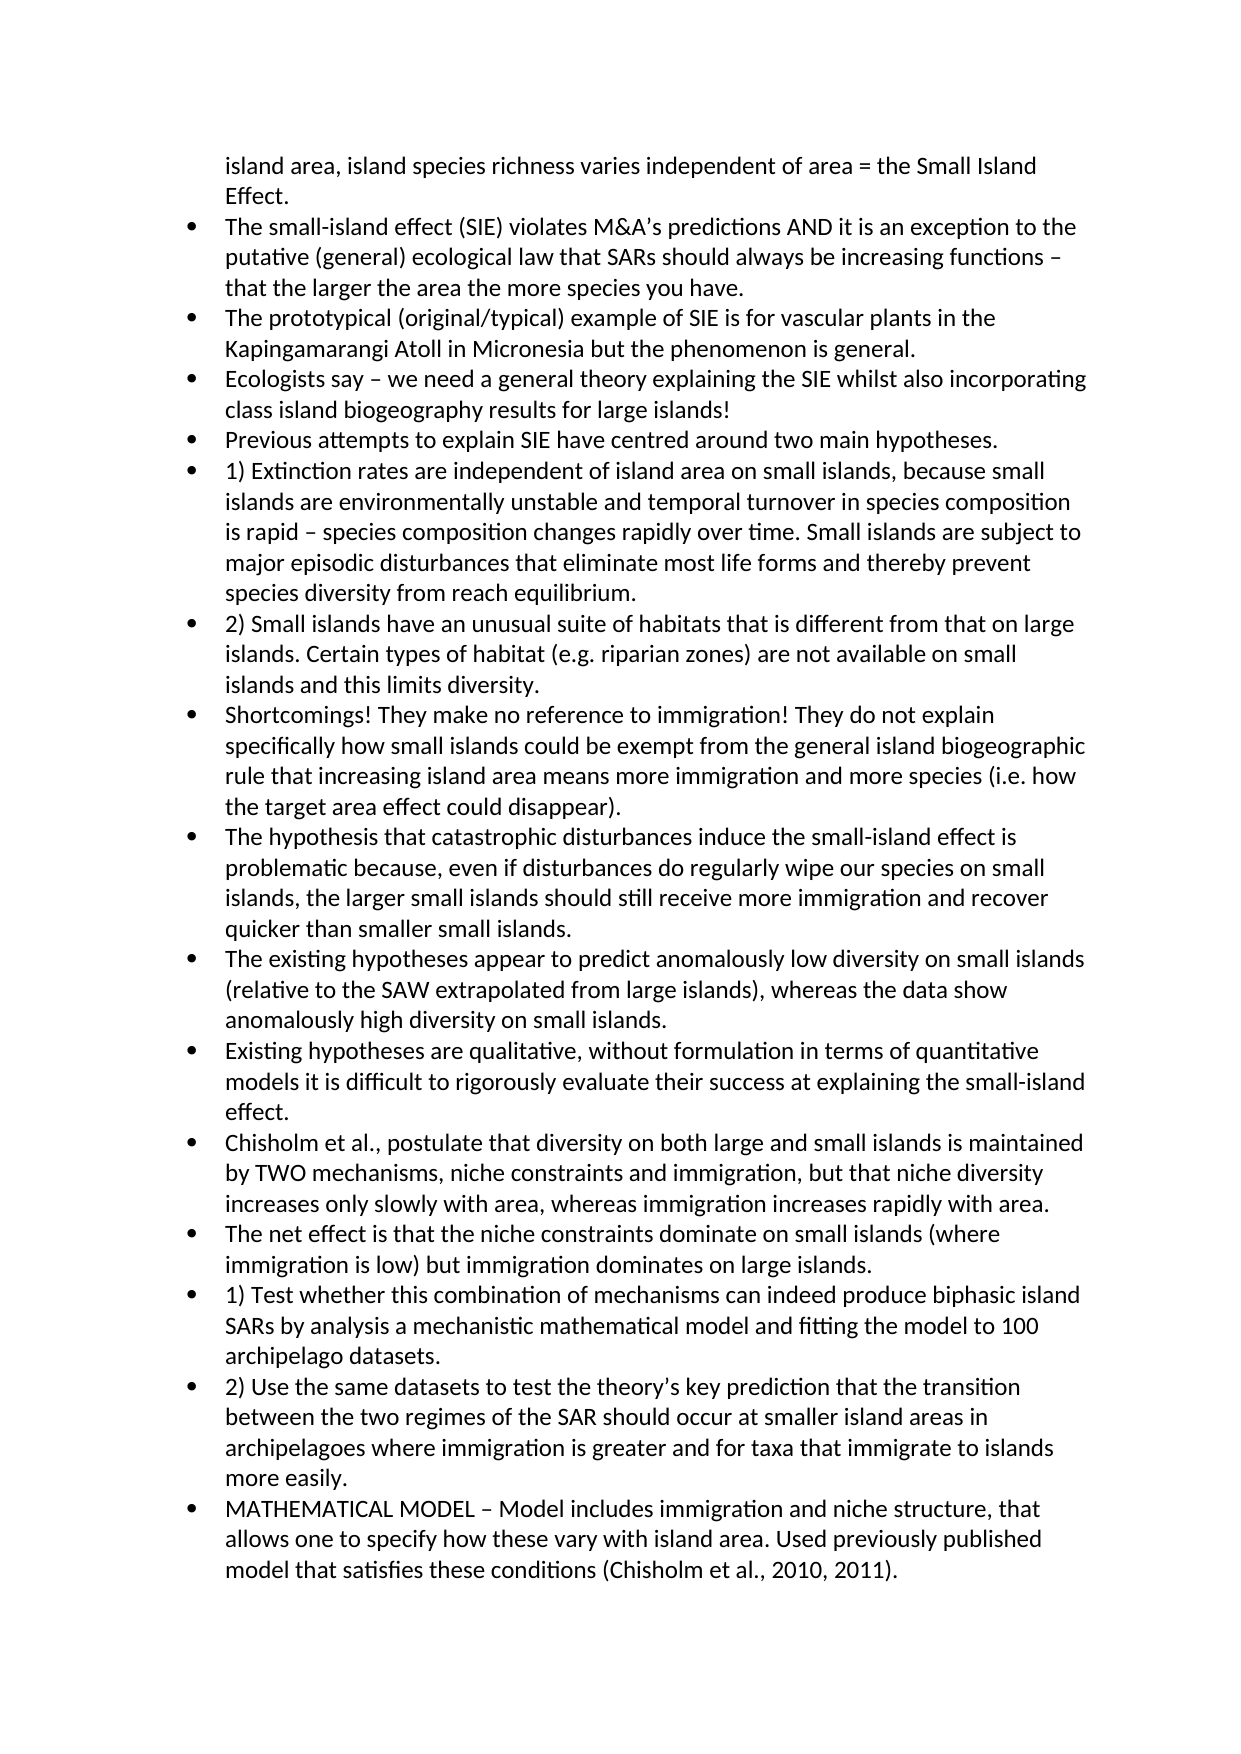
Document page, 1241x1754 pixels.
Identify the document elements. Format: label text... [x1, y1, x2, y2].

list Previous attempts to explain SIE have centred around two main hypotheses. [187, 425, 1090, 455]
list The existing hypotheses appear to predict anomalously low diversity on small islands (relative to the SAW extrapolated from large islands), whereas the data show anomalously high diversity on small islands. [187, 943, 1090, 1035]
list The prototypical (original/typical) example of SIE is for vascular plants in the Kapingamarangi Atoll in Micronesia but the phenomenon is general. [187, 303, 1090, 364]
list Existing hypotheses are qualitative, without formulation in terms of quantitative models it is difficult to rigorously evaluate their success at explaining the small-island effect. [187, 1035, 1090, 1127]
list The net effect is that the niche constraints dominate on small islands (where immigration is low) but immigration dominates on large islands. [187, 1218, 1090, 1279]
list 2) Use the same datasets to test the theory’s key prediction that the transition between the two regimes of the SAR should occur at smaller island areas in archipelagoes where immigration is greater and for taxa that immigrate to islands more easily. [187, 1371, 1090, 1493]
list 2) Small islands have an unusual suite of habitats that is different from that on large islands. Certain types of habitat (e.g. riparian zones) are not available on small islands and this limits diversity. [187, 608, 1090, 699]
list Chisholm et al., postulate that diversity on both large and small islands is maintained by TWO mechanisms, niche constraints and immigration, but that niche diversity increases only slowly with area, whereas immigration increases rapidly with area. [187, 1127, 1090, 1218]
list Shortcomings! They make no reference to immigration! They do not explain specifically how small islands could be exempt from the general island biogeographic rule that increasing island area means more immigration and more species (i.e. how the target area effect could disappear). [187, 699, 1090, 821]
list 1) Extinction rates are independent of island area on small islands, because small islands are environmentally unstable and temporal turnover in species composition is rapid – species composition changes rapidly over time. Small islands are subject to major episodic disturbances that eliminate most life forms and thereby prevent species diversity from reach equilibrium. [187, 455, 1090, 608]
list 1) Test whether this combination of mechanisms can indeed produce biphasic island SARs by analysis a mechanistic mathematical model and fitting the model to 100 archipelago datasets. [187, 1279, 1090, 1371]
list The hypothesis that catastrophic disturbances induce the small-island effect is problematic because, even if disturbances do regularly wipe our species on small islands, the larger small islands should still receive more immigration and recover quicker than smaller small islands. [187, 821, 1090, 943]
list MATHEMATICAL MODEL – Model includes immigration and niche structure, that allows one to specify how these vary with island area. Used previously published model that satisfies these conditions (Chisholm et al., 2010, 2011). [187, 1493, 1090, 1584]
list Ecologists say – we need a general theory explaining the SIE whilst also incorporating class island biogeography results for large islands! [187, 364, 1090, 425]
list The small-island effect (SIE) violates M&A’s predictions AND it is an exception to the putative (general) ecological law that SARs should always be increasing functions – that the larger the area the more species you have. [187, 211, 1090, 303]
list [187, 150, 1090, 211]
